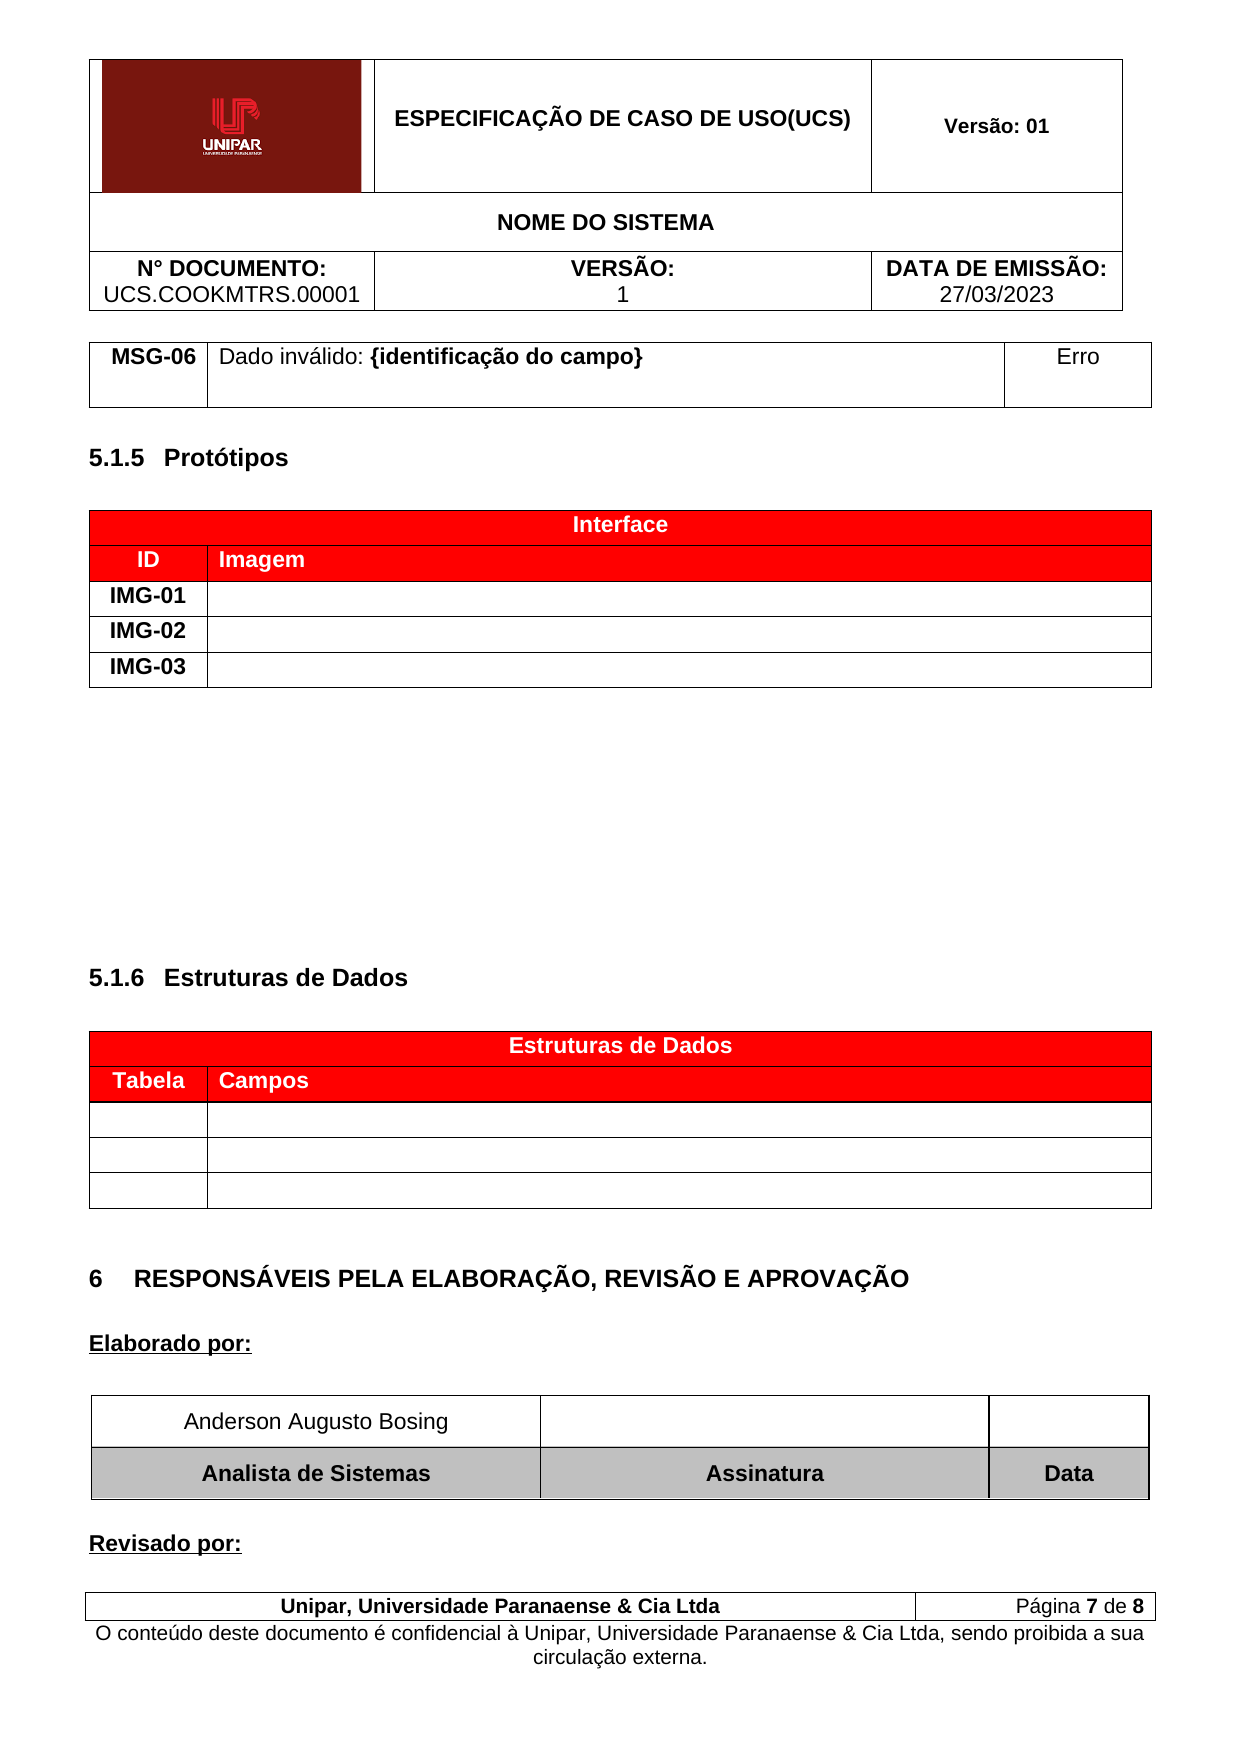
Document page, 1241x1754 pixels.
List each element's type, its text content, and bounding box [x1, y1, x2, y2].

table_cell Assinatura [541, 1448, 988, 1498]
subtitle Estruturas de Dados [89, 963, 1152, 992]
table_cell Campos [208, 1067, 1151, 1101]
picture [102, 60, 362, 193]
table_cell [208, 653, 1151, 687]
table_cell [90, 617, 207, 652]
table_cell [208, 617, 1151, 652]
table_cell Tabela [90, 1067, 207, 1101]
table_cell Imagem [208, 546, 1151, 581]
table_cell Analista de Sistemas [92, 1448, 540, 1498]
table_cell [90, 653, 207, 687]
table_cell [208, 582, 1151, 616]
table_header [990, 1396, 1148, 1446]
table_cell Dado inválido: {identificação do campo} [208, 343, 1004, 407]
table_cell [90, 582, 207, 616]
table_cell [208, 1138, 1151, 1172]
table_cell [90, 1103, 207, 1137]
table_header [541, 1396, 988, 1446]
table_cell [90, 343, 207, 407]
table_header Estruturas de Dados [90, 1032, 1151, 1066]
text Revisado por: [89, 1500, 1152, 1587]
table_header Anderson Augusto Bosing [92, 1396, 540, 1446]
text Elaborado por: [89, 1330, 1152, 1386]
subtitle Protótipos [89, 443, 1152, 471]
table_cell [208, 1173, 1151, 1208]
subtitle RESPONSÁVEIS PELA ELABORAÇÃO, REVISÃO E APROVAÇÃO [89, 1264, 1152, 1326]
table_cell Erro [1005, 343, 1151, 407]
table_cell [90, 1173, 207, 1208]
table_cell [90, 1138, 207, 1172]
table_cell Data [990, 1448, 1148, 1498]
table_cell [208, 1103, 1151, 1137]
table_header Interface [90, 511, 1151, 545]
table_cell ID [90, 546, 207, 581]
